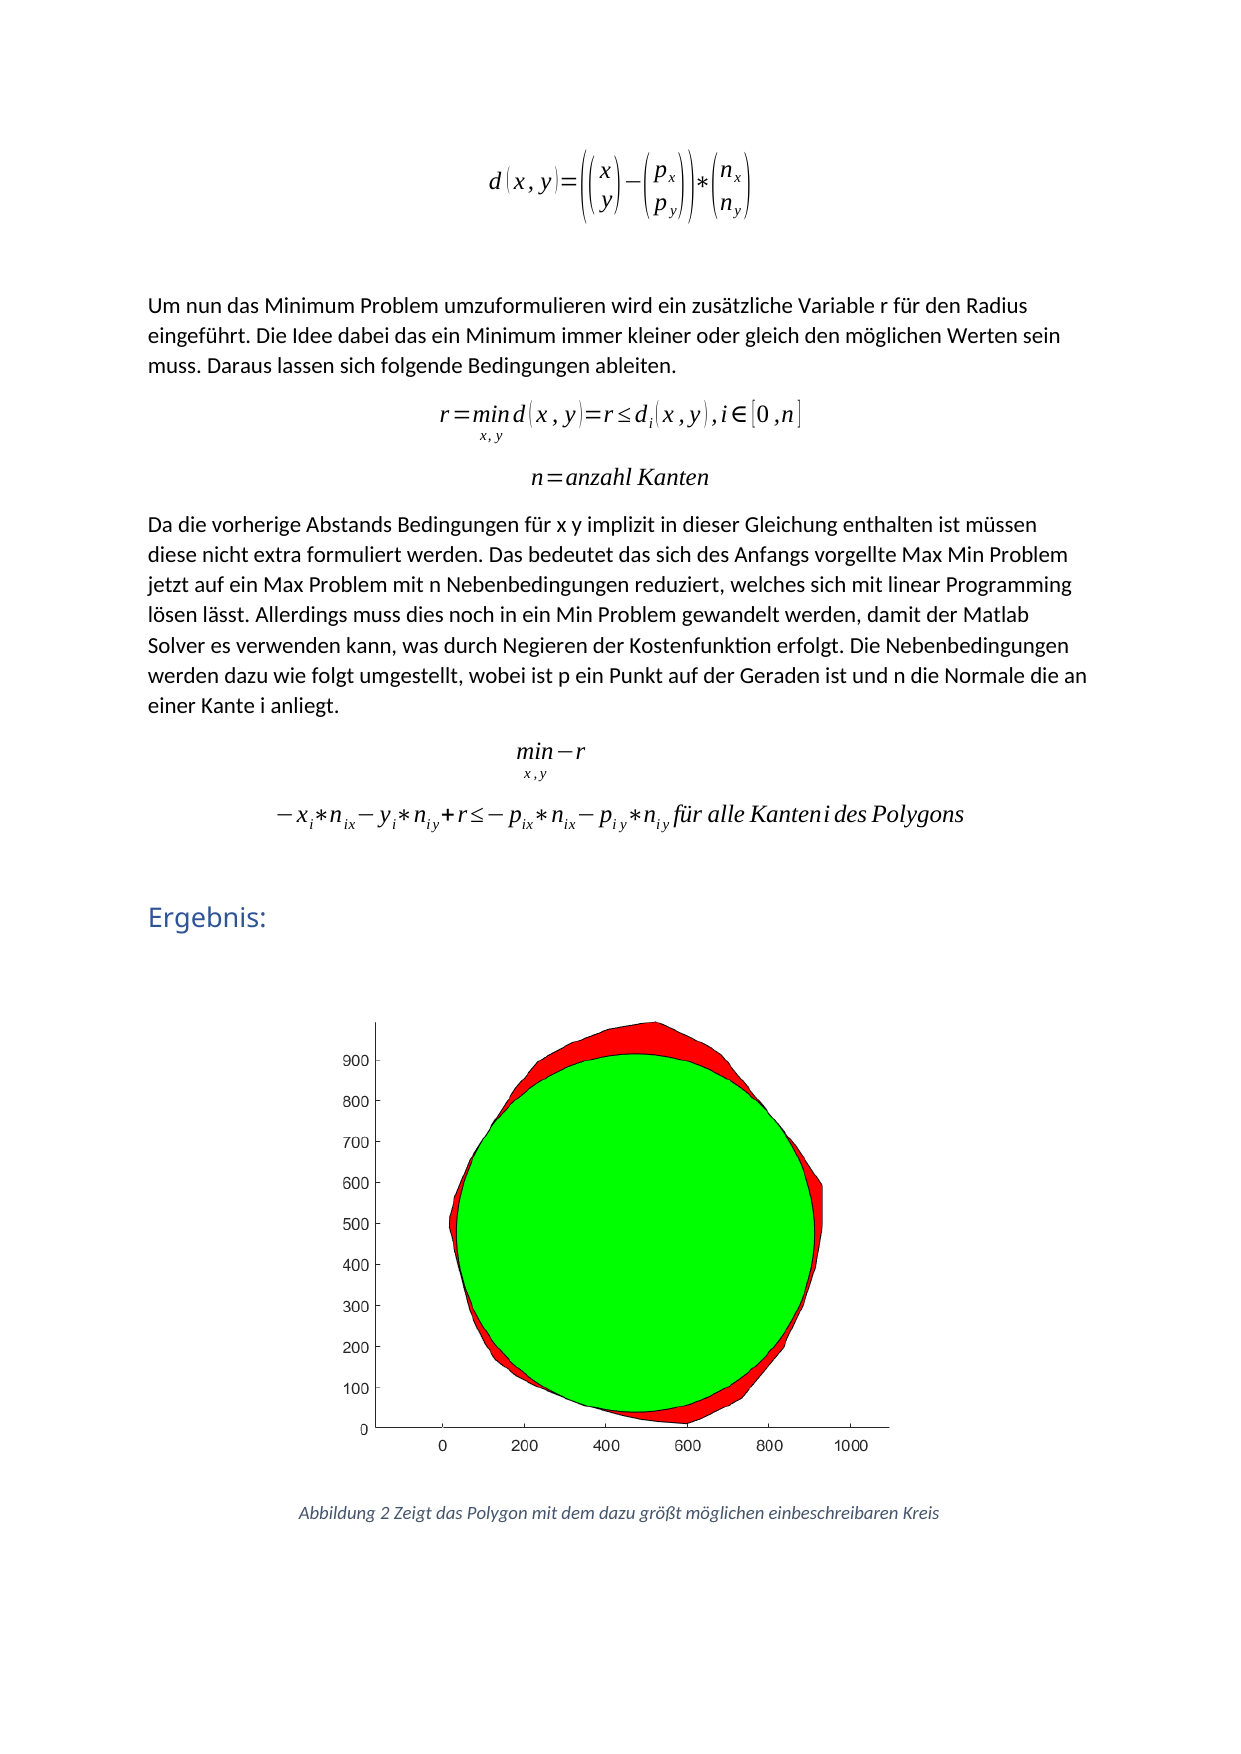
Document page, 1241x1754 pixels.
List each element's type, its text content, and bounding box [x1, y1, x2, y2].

text Da die vorherige Abstands Bedingungen für x y implizit in dieser Gleichung enthalten ist müssen diese nicht extra formuliert werden. Das bedeutet das sich des Anfangs vorgellte Max Min Problem jetzt auf ein Max Problem mit n Nebenbedingungen reduziert, welches sich mit linear Programming lösen lässt. Allerdings muss dies noch in ein Min Problem gewandelt werden, damit der Matlab Solver es verwenden kann, was durch Negieren der Kostenfunktion erfolgt. Die Nebenbedingungen werden dazu wie folgt umgestellt, wobei ist p ein Punkt auf der Geraden ist und n die Normale die an einer Kante i anliegt. [148, 510, 1093, 719]
picture [288, 984, 952, 1483]
text Abbildung 2 Zeigt das Polygon mit dem dazu größt möglichen einbeschreibaren Kreis [148, 1501, 1093, 1524]
subtitle Ergebnis: [148, 898, 1093, 935]
text Um nun das Minimum Problem umzuformulieren wird ein zusätzliche Variable r für den Radius eingeführt. Die Idee dabei das ein Minimum immer kleiner oder gleich den möglichen Werten sein muss. Daraus lassen sich folgende Bedingungen ableiten. [148, 291, 1093, 380]
